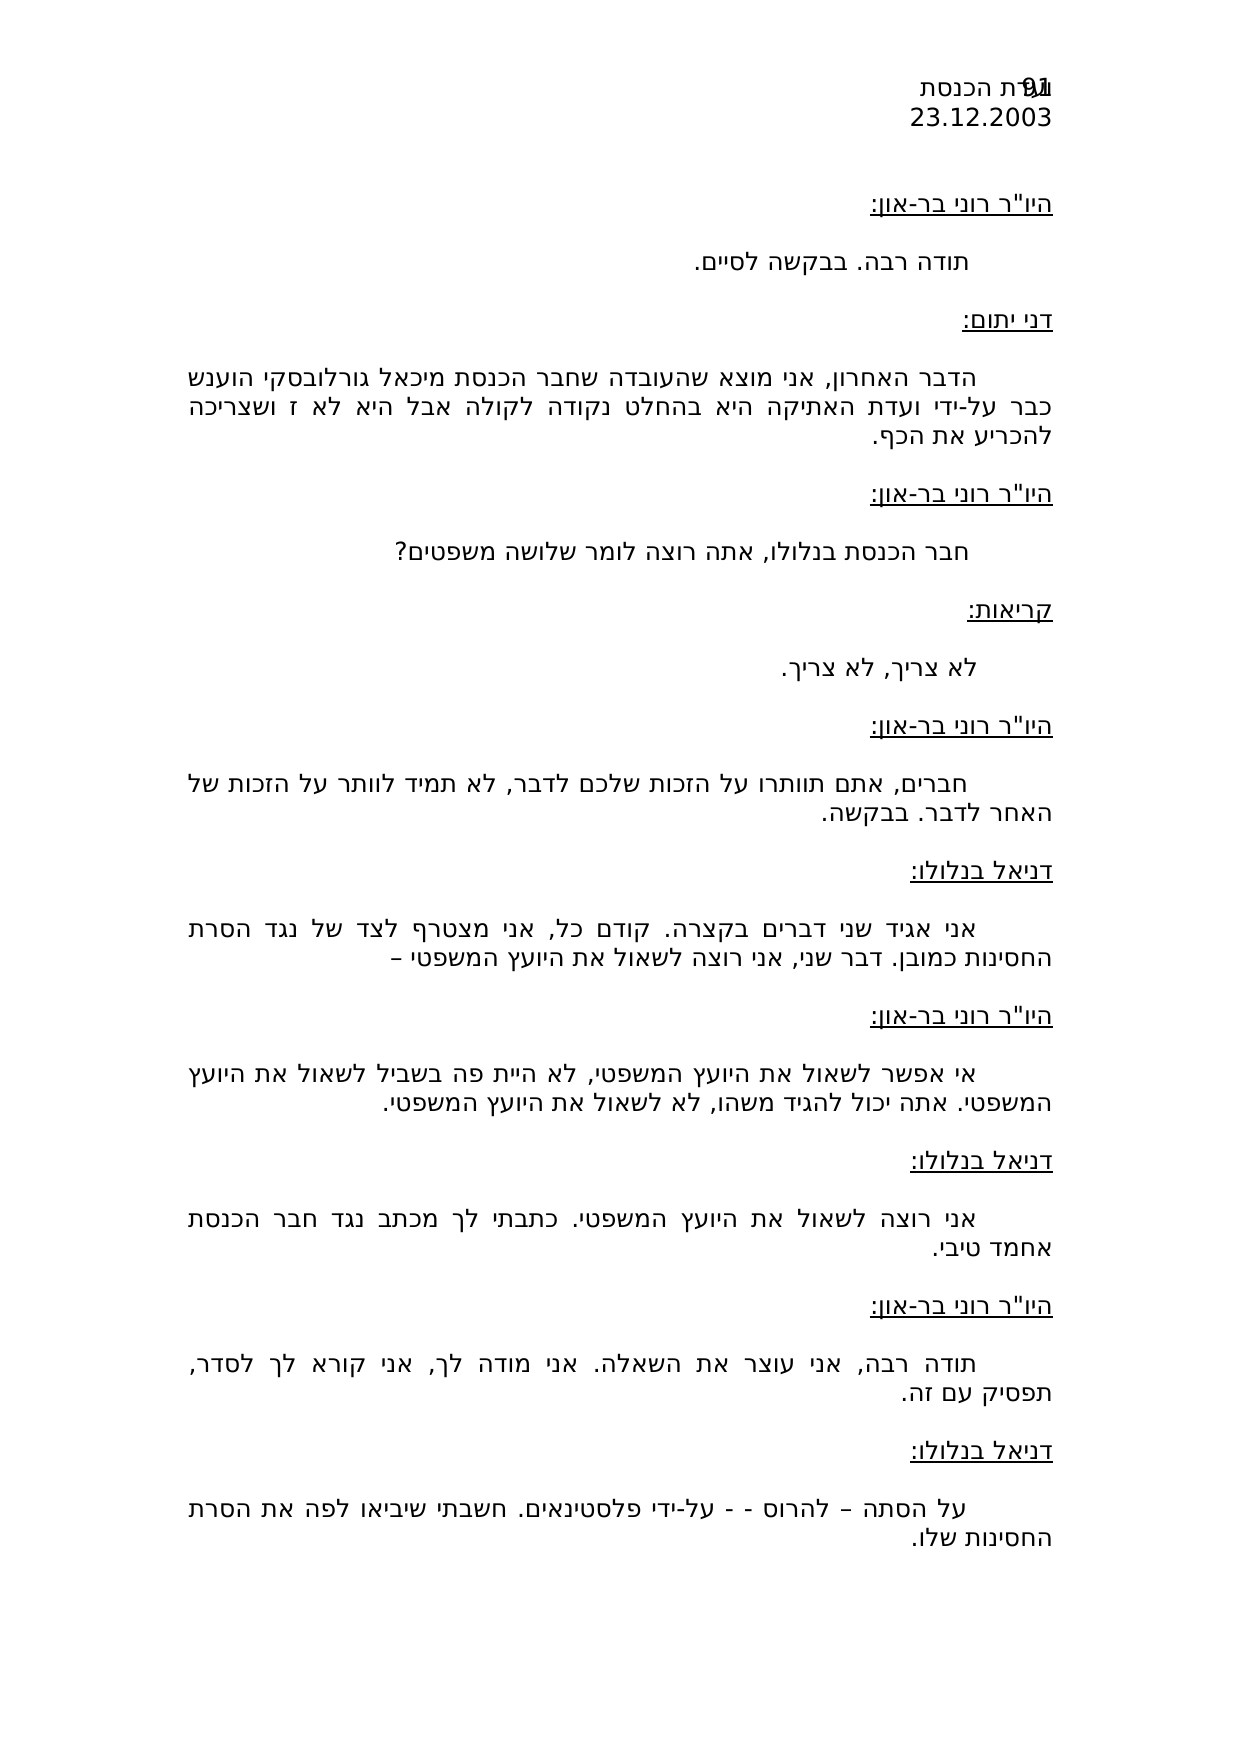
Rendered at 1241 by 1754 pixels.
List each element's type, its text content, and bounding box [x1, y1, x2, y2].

text דני יתום: [187, 305, 1053, 334]
text חבר הכנסת בנלולו, אתה רוצה לומר שלושה משפטים? [187, 537, 1053, 566]
text היו"ר רוני בר-און: [187, 1001, 1053, 1030]
text היו"ר רוני בר-און: [187, 189, 1053, 218]
text חברים, אתם תוותרו על הזכות שלכם לדבר, לא תמיד לוותר על הזכות של האחר לדבר. בבקשה. [187, 769, 1053, 827]
text היו"ר רוני בר-און: [187, 1291, 1053, 1320]
text תודה רבה, אני עוצר את השאלה. אני מודה לך, אני קורא לך לסדר, תפסיק עם זה. [187, 1349, 1053, 1407]
text על הסתה – להרוס - - על-ידי פלסטינאים. חשבתי שיביאו לפה את הסרת החסינות שלו. [187, 1494, 1053, 1552]
text דניאל בנלולו: [187, 1436, 1053, 1465]
text היו"ר רוני בר-און: [187, 479, 1053, 508]
text דניאל בנלולו: [187, 856, 1053, 885]
text דניאל בנלולו: [187, 1146, 1053, 1175]
text לא צריך, לא צריך. [187, 653, 1053, 682]
text אני אגיד שני דברים בקצרה. קודם כל, אני מצטרף לצד של נגד הסרת החסינות כמובן. דבר שני, אני רוצה לשאול את היועץ המשפטי – [187, 914, 1053, 972]
text אני רוצה לשאול את היועץ המשפטי. כתבתי לך מכתב נגד חבר הכנסת אחמד טיבי. [187, 1204, 1053, 1262]
text אי אפשר לשאול את היועץ המשפטי, לא היית פה בשביל לשאול את היועץ המשפטי. אתה יכול להגיד משהו, לא לשאול את היועץ המשפטי. [187, 1059, 1053, 1117]
text קריאות: [187, 595, 1053, 624]
text תודה רבה. בבקשה לסיים. [187, 247, 1053, 276]
text היו"ר רוני בר-און: [187, 711, 1053, 740]
text הדבר האחרון, אני מוצא שהעובדה שחבר הכנסת מיכאל גורלובסקי הוענש כבר על-ידי ועדת האתיקה היא בהחלט נקודה לקולה אבל היא לא ז ושצריכה להכריע את הכף. [187, 363, 1053, 451]
